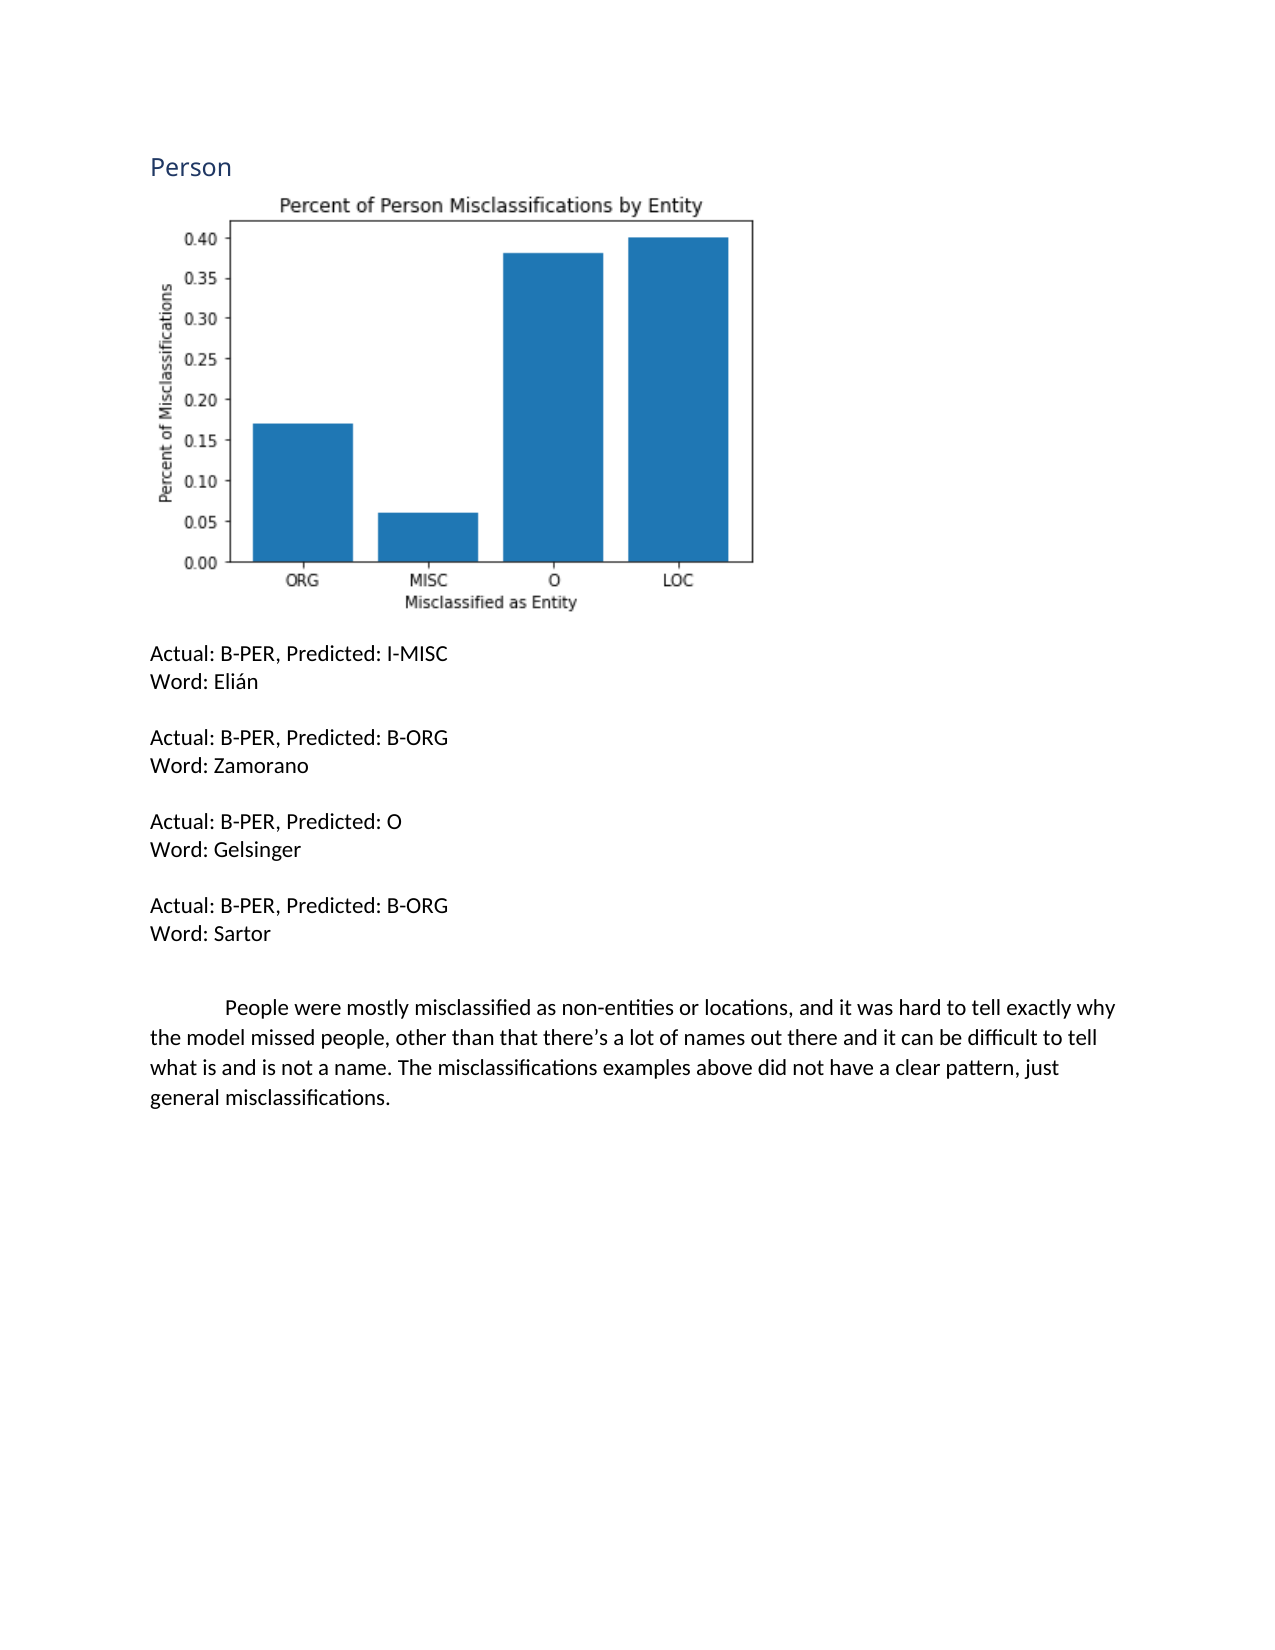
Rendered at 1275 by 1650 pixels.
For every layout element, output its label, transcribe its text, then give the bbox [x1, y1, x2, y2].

subtitle Person [150, 150, 1125, 184]
picture [150, 186, 763, 621]
text Actual: B-PER, Predicted: I-MISC [150, 639, 1125, 667]
text Word: Zamorano [150, 751, 1125, 779]
text People were mostly misclassified as non-entities or locations, and it was hard to tell exactly why the model missed people, other than that there’s a lot of names out there and it can be difficult to tell what is and is not a name. The misclassifications examples above did not have a clear pattern, just general misclassifications. [150, 993, 1125, 1111]
text Word: Sartor [150, 919, 1125, 948]
text Word: Gelsinger [150, 836, 1125, 863]
text Actual: B-PER, Predicted: B-ORG [150, 723, 1125, 751]
text Word: Elián [150, 667, 1125, 695]
text Actual: B-PER, Predicted: O [150, 807, 1125, 836]
text Actual: B-PER, Predicted: B-ORG [150, 892, 1125, 919]
